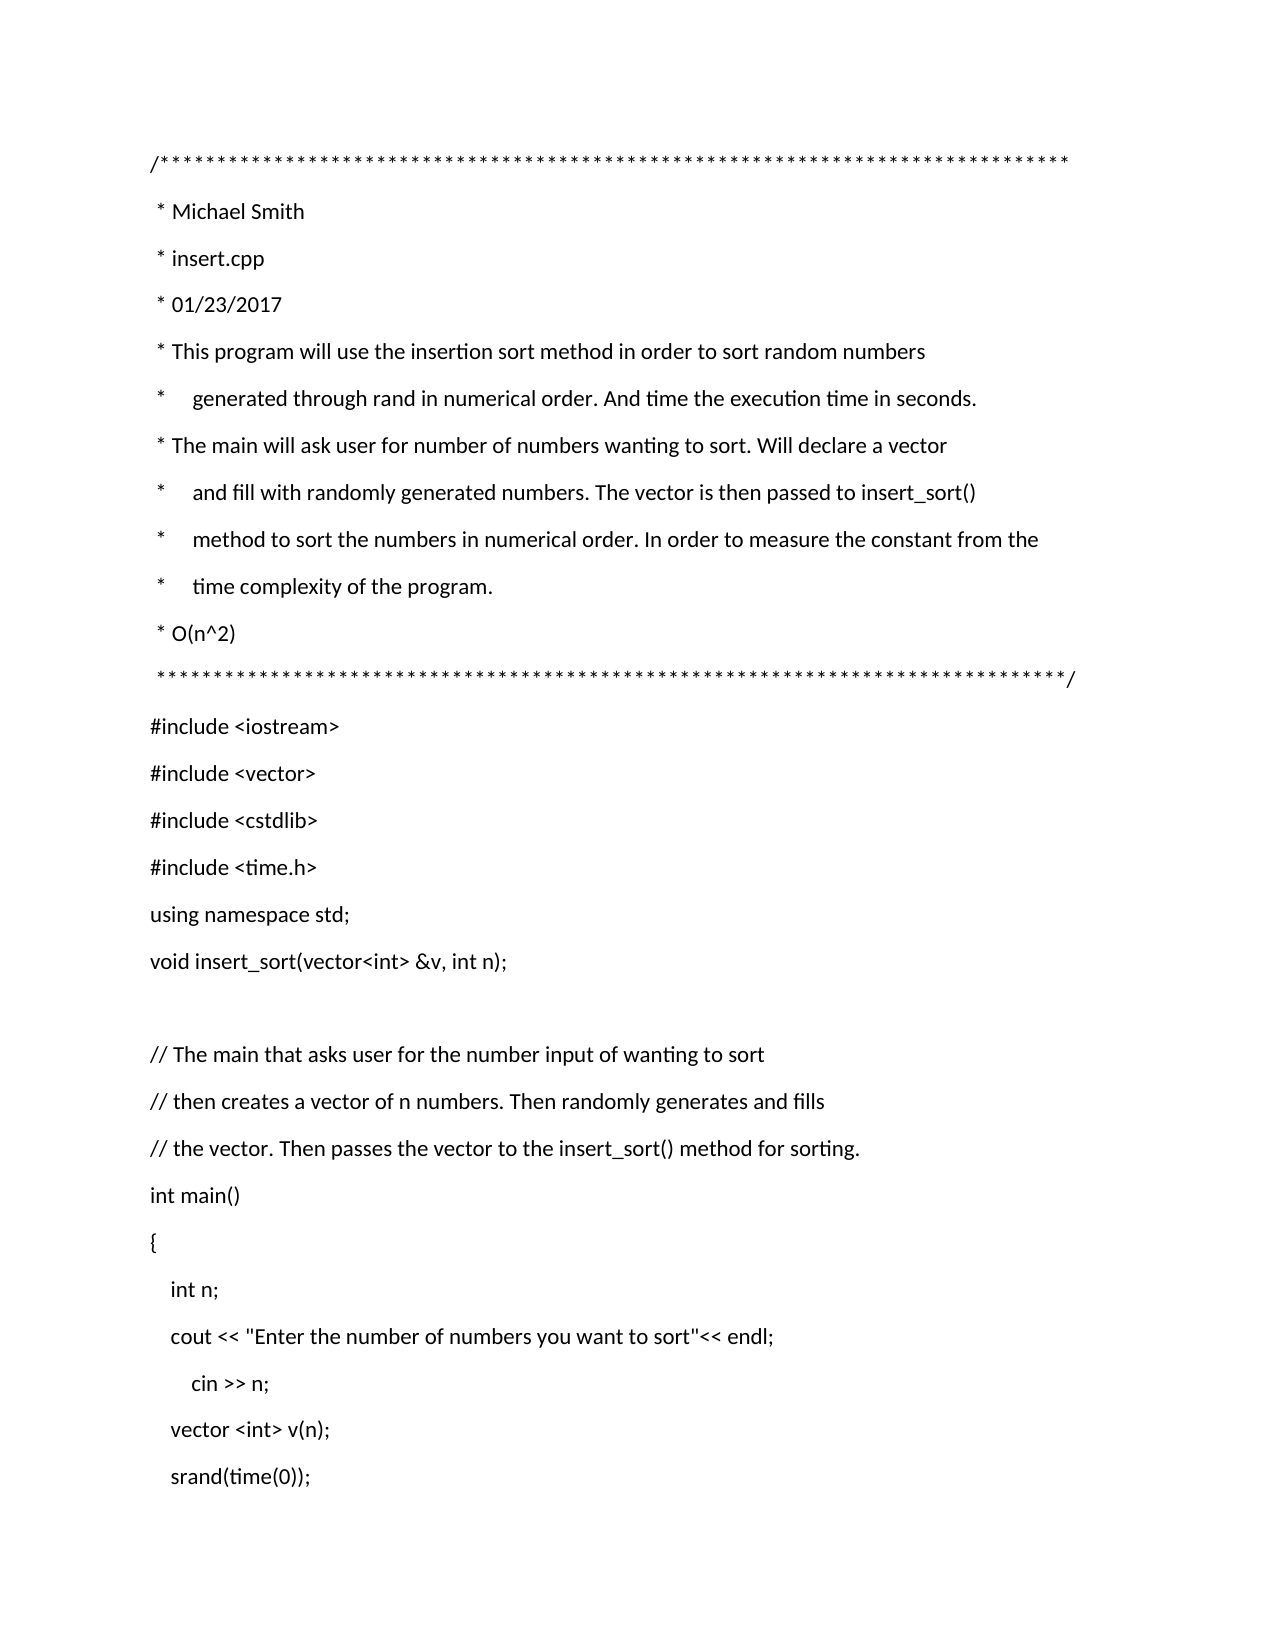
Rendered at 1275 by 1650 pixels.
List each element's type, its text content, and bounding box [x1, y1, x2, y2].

text cout << "Enter the number of numbers you want to sort"<< endl; [150, 1322, 1125, 1350]
text // then creates a vector of n numbers. Then randomly generates and fills [150, 1087, 1125, 1116]
text #include <iostream> [150, 712, 1125, 741]
text * Michael Smith [150, 197, 1125, 225]
text void insert_sort(vector<int> &v, int n); [150, 947, 1125, 975]
text * and fill with randomly generated numbers. The vector is then passed to insert_sort() [150, 478, 1125, 506]
text srand(time(0)); [150, 1462, 1125, 1491]
text * method to sort the numbers in numerical order. In order to measure the constant from the [150, 525, 1125, 553]
text using namespace std; [150, 900, 1125, 928]
text vector <int> v(n); [150, 1416, 1125, 1444]
text * The main will ask user for number of numbers wanting to sort. Will declare a vector [150, 431, 1125, 459]
text * O(n^2) [150, 619, 1125, 647]
text * 01/23/2017 [150, 291, 1125, 319]
text /******************************************************************************** [150, 150, 1125, 178]
text // the vector. Then passes the vector to the insert_sort() method for sorting. [150, 1134, 1125, 1162]
text #include <vector> [150, 759, 1125, 787]
text #include <cstdlib> [150, 806, 1125, 834]
text * generated through rand in numerical order. And time the execution time in seconds. [150, 384, 1125, 412]
text * time complexity of the program. [150, 572, 1125, 600]
text #include <time.h> [150, 853, 1125, 881]
text int n; [150, 1275, 1125, 1303]
text * This program will use the insertion sort method in order to sort random numbers [150, 337, 1125, 366]
text ********************************************************************************/ [150, 666, 1125, 694]
text // The main that asks user for the number input of wanting to sort [150, 1041, 1125, 1069]
text cin >> n; [150, 1369, 1125, 1397]
text { [150, 1228, 1125, 1256]
text int main() [150, 1181, 1125, 1209]
text * insert.cpp [150, 244, 1125, 272]
